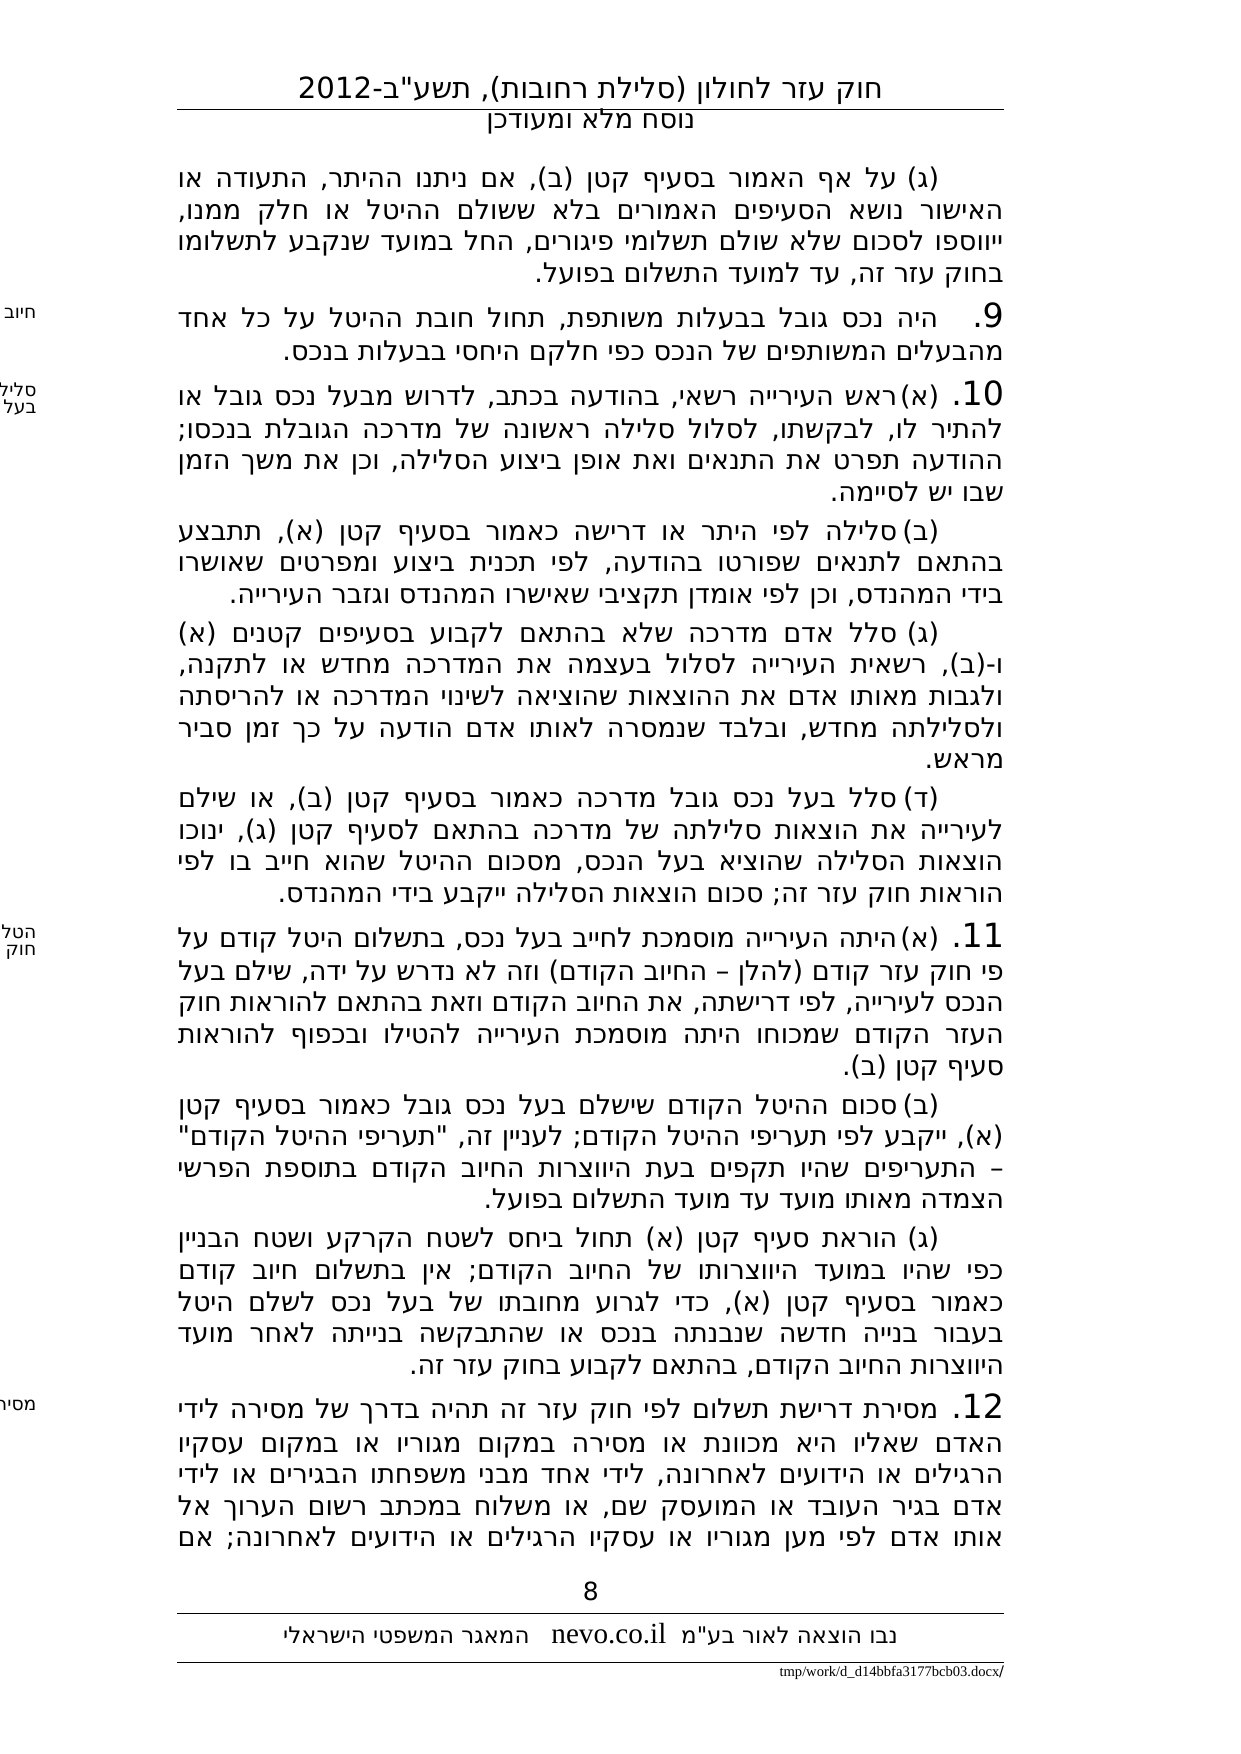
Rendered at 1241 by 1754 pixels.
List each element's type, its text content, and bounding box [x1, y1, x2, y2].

text (ג) הוראת סעיף קטן (א) תחול ביחס לשטח הקרקע ושטח הבניין כפי שהיו במועד היווצרותו של החיוב הקודם; אין בתשלום חיוב קודם כאמור בסעיף קטן (א), כדי לגרוע מחובתו של בעל נכס לשלם היטל בעבור בנייה חדשה שנבנתה בנכס או שהתבקשה בנייתה לאחר מועד היווצרות החיוב הקודם, בהתאם לקבוע בחוק עזר זה. [177, 1223, 1004, 1381]
text (ד) סלל בעל נכס גובל מדרכה כאמור בסעיף קטן (ב), או שילם לעירייה את הוצאות סלילתה של מדרכה בהתאם לסעיף קטן (ג), ינוכו הוצאות הסלילה שהוציא בעל הנכס, מסכום ההיטל שהוא חייב בו לפי הוראות חוק עזר זה; סכום הוצאות הסלילה ייקבע בידי המהנדס. [177, 783, 1004, 909]
text (ב) סכום ההיטל הקודם שישלם בעל נכס גובל כאמור בסעיף קטן (א), ייקבע לפי תעריפי ההיטל הקודם; לעניין זה, "תעריפי ההיטל הקודם" – התעריפים שהיו תקפים בעת היווצרות החיוב הקודם בתוספת הפרשי הצמדה מאותו מועד עד מועד התשלום בפועל. [177, 1089, 1004, 1215]
text 10. (א) ראש העירייה רשאי, בהודעה בכתב, לדרוש מבעל נכס גובל או להתיר לו, לבקשתו, לסלול סלילה ראשונה של מדרכה הגובלת בנכסו; ההודעה תפרט את התנאים ואת אופן ביצוע הסלילה, וכן את משך הזמן שבו יש לסיימה. [177, 374, 1004, 508]
text (ג) על אף האמור בסעיף קטן (ב), אם ניתנו ההיתר, התעודה או האישור נושא הסעיפים האמורים בלא ששולם ההיטל או חלק ממנו, ייווספו לסכום שלא שולם תשלומי פיגורים, החל במועד שנקבע לתשלומו בחוק עזר זה, עד למועד התשלום בפועל. [177, 162, 1004, 289]
text (ב) סלילה לפי היתר או דרישה כאמור בסעיף קטן (א), תתבצע בהתאם לתנאים שפורטו בהודעה, לפי תכנית ביצוע ומפרטים שאושרו בידי המהנדס, וכן לפי אומדן תקציבי שאישרו המהנדס וגזבר העירייה. [177, 515, 1004, 610]
text (ג) סלל אדם מדרכה שלא בהתאם לקבוע בסעיפים קטנים (א) ו-(ב), רשאית העירייה לסלול בעצמה את המדרכה מחדש או לתקנה, ולגבות מאותו אדם את ההוצאות שהוציאה לשינוי המדרכה או להריסתה ולסלילתה מחדש, ובלבד שנמסרה לאותו אדם הודעה על כך זמן סביר מראש. [177, 617, 1004, 775]
text 11. (א) היתה העירייה מוסמכת לחייב בעל נכס, בתשלום היטל קודם על פי חוק עזר קודם (להלן – החיוב הקודם) וזה לא נדרש על ידה, שילם בעל הנכס לעירייה, לפי דרישתה, את החיוב הקודם וזאת בהתאם להוראות חוק העזר הקודם שמכוחו היתה מוסמכת העירייה להטילו ובכפוף להוראות סעיף קטן (ב). [177, 916, 1004, 1081]
text 9. היה נכס גובל בבעלות משותפת, תחול חובת ההיטל על כל אחד מהבעלים המשותפים של הנכס כפי חלקם היחסי בבעלות בנכס. [177, 296, 1004, 367]
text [177, 1388, 1004, 1553]
